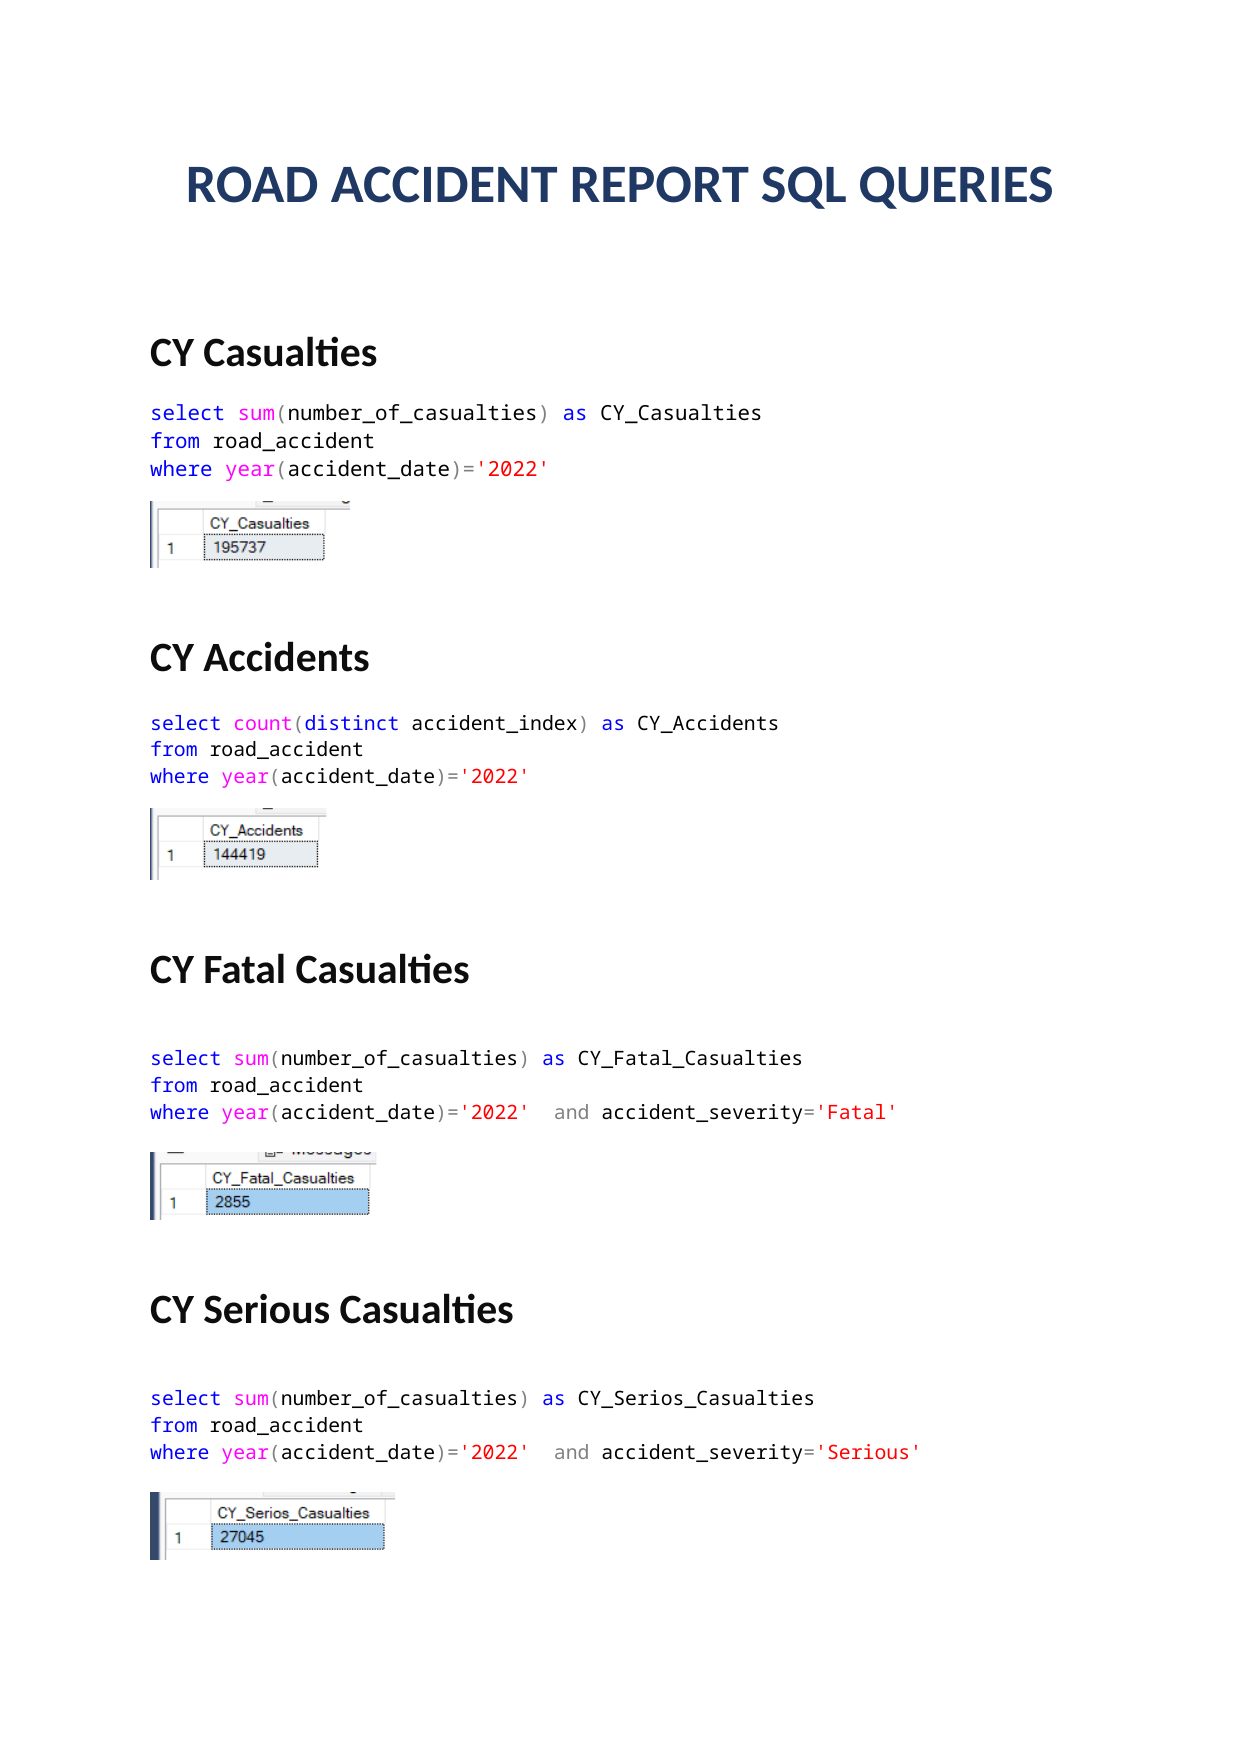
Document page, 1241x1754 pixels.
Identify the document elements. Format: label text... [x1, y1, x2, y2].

picture [150, 808, 327, 880]
text CY Fatal Casualties [150, 943, 1090, 993]
text from road_accident [150, 426, 1090, 454]
text from road_accident [150, 1411, 1090, 1438]
text select sum(number_of_casualties) as CY_Fatal_Casualties [150, 1044, 1090, 1071]
text from road_accident [150, 736, 1090, 763]
text where year(accident_date)='2022' and accident_severity='Serious' [150, 1438, 1090, 1465]
picture [150, 501, 350, 568]
text from road_accident [150, 1071, 1090, 1098]
text CY Casualties [150, 326, 1090, 377]
picture [150, 1152, 377, 1220]
text select sum(number_of_casualties) as CY_Casualties [150, 398, 1090, 426]
text CY Serious Casualties [150, 1283, 1090, 1333]
text ROAD ACCIDENT REPORT SQL QUERIES [150, 150, 1090, 216]
text select count(distinct accident_index) as CY_Accidents [150, 709, 1090, 736]
text select sum(number_of_casualties) as CY_Serios_Casualties [150, 1384, 1090, 1411]
text where year(accident_date)='2022' and accident_severity='Fatal' [150, 1098, 1090, 1125]
picture [150, 1492, 395, 1560]
text where year(accident_date)='2022' [150, 763, 1090, 790]
text CY Accidents [150, 631, 1090, 682]
text where year(accident_date)='2022' [150, 454, 1090, 483]
